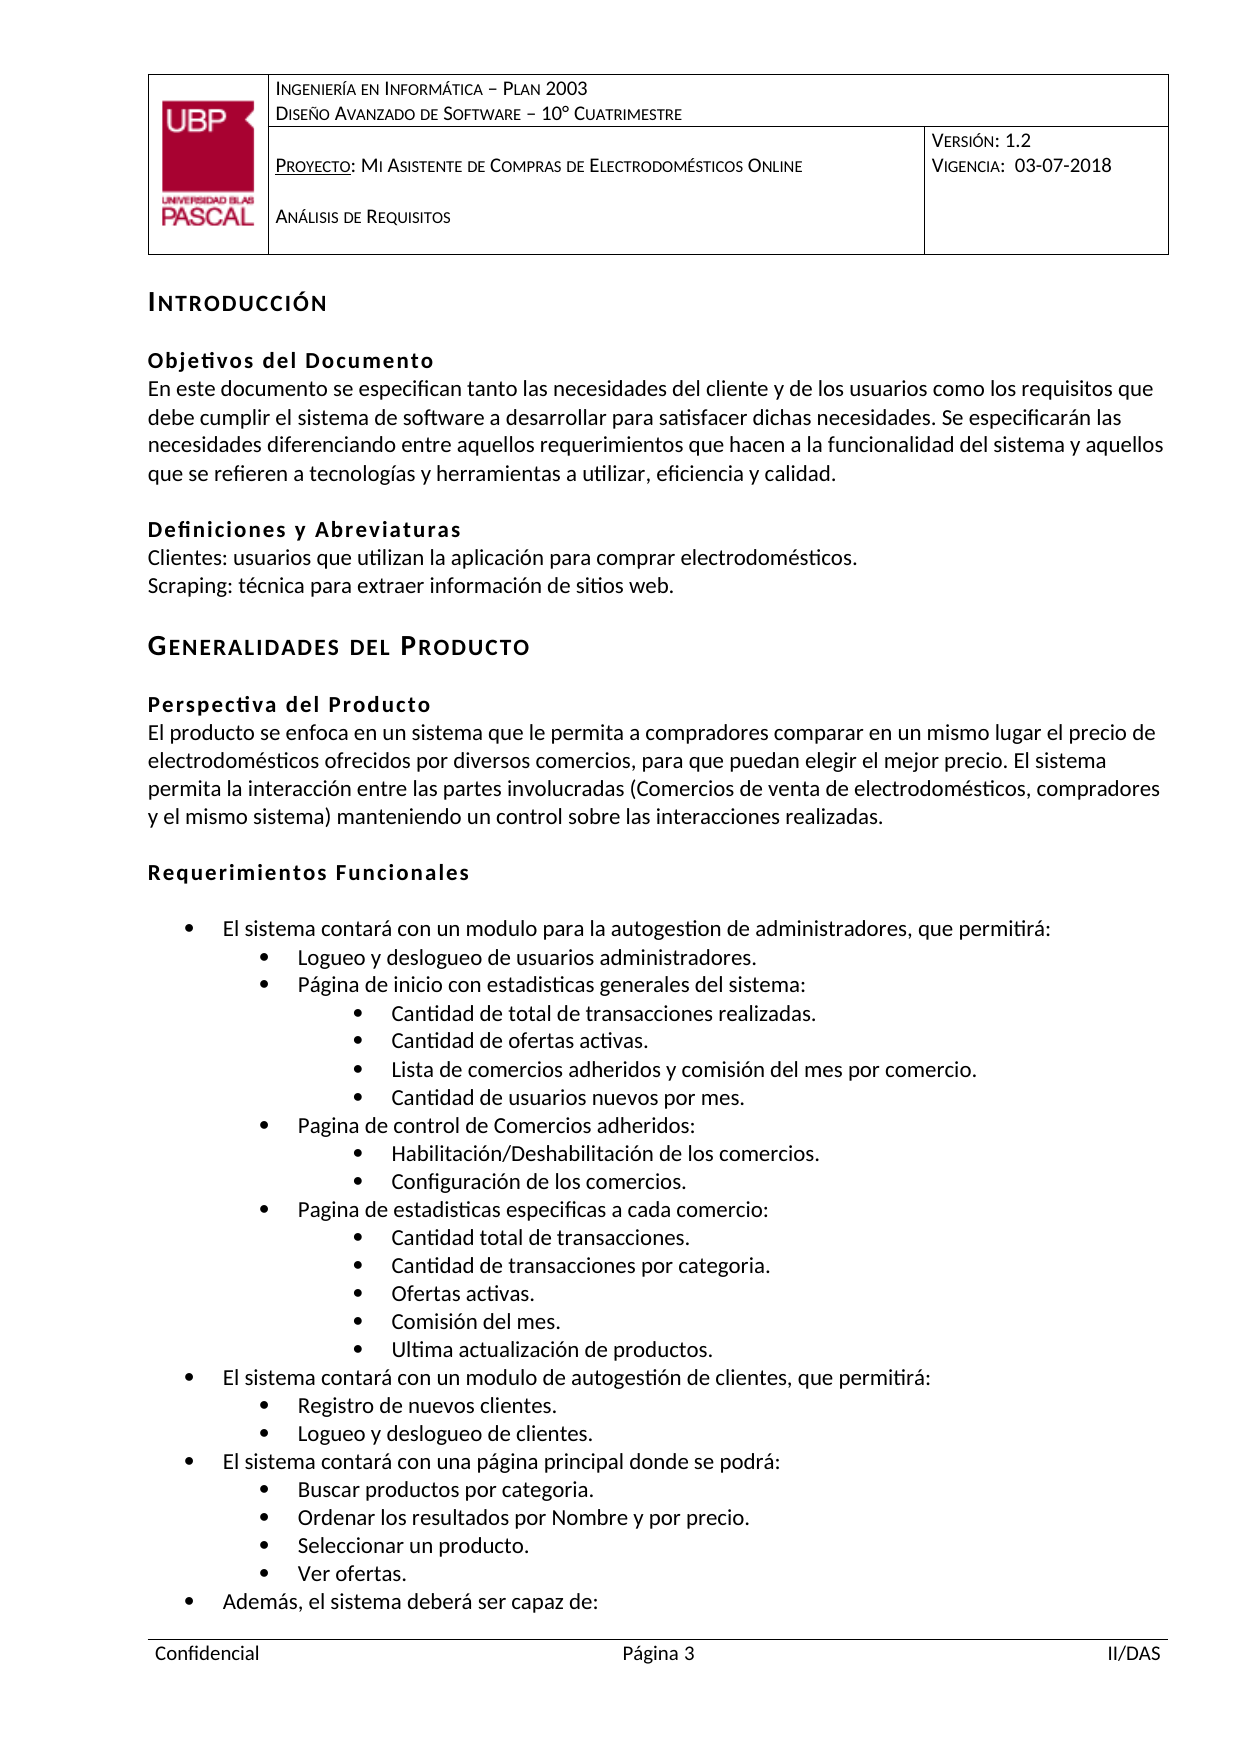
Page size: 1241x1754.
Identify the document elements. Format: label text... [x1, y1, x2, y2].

list Ofertas activas. [354, 1279, 1169, 1307]
list Página de inicio con estadisticas generales del sistema: [260, 971, 1169, 999]
text En este documento se especifican tanto las necesidades del cliente y de los usuarios como los requisitos que debe cumplir el sistema de software a desarrollar para satisfacer dichas necesidades. Se especificarán las necesidades diferenciando entre aquellos requerimientos que hacen a la funcionalidad del sistema y aquellos que se refieren a tecnologías y herramientas a utilizar, eficiencia y calidad. [148, 374, 1169, 487]
list Cantidad de total de transacciones realizadas. [354, 999, 1169, 1027]
list Logueo y deslogueo de usuarios administradores. [260, 943, 1169, 971]
subtitle Objetivos del Documento [148, 347, 1169, 374]
list Logueo y deslogueo de clientes. [260, 1419, 1169, 1447]
list Ordenar los resultados por Nombre y por precio. [260, 1503, 1169, 1531]
list Cantidad de transacciones por categoria. [354, 1251, 1169, 1279]
subtitle Definiciones y Abreviaturas [148, 515, 1169, 543]
list Pagina de estadisticas especificas a cada comercio: [260, 1195, 1169, 1223]
subtitle Generalidades del Producto [148, 627, 1169, 662]
list Pagina de control de Comercios adheridos: [260, 1111, 1169, 1139]
text Scraping: técnica para extraer información de sitios web. [148, 571, 1169, 599]
list El sistema contará con un modulo para la autogestion de administradores, que permitirá: [185, 914, 1169, 943]
list Lista de comercios adheridos y comisión del mes por comercio. [354, 1055, 1169, 1083]
subtitle Perspectiva del Producto [148, 690, 1169, 718]
list Configuración de los comercios. [354, 1167, 1169, 1195]
text Clientes: usuarios que utilizan la aplicación para comprar electrodomésticos. [148, 543, 1169, 571]
subtitle Requerimientos Funcionales [148, 858, 1169, 887]
list Habilitación/Deshabilitación de los comercios. [354, 1139, 1169, 1167]
list El sistema contará con una página principal donde se podrá: [185, 1447, 1169, 1475]
list Comisión del mes. [354, 1307, 1169, 1335]
list Registro de nuevos clientes. [260, 1391, 1169, 1419]
subtitle Introducción [148, 283, 1169, 318]
text El producto se enfoca en un sistema que le permita a compradores comparar en un mismo lugar el precio de electrodomésticos ofrecidos por diversos comercios, para que puedan elegir el mejor precio. El sistema permita la interacción entre las partes involucradas (Comercios de venta de electrodomésticos, compradores y el mismo sistema) manteniendo un control sobre las interacciones realizadas. [148, 718, 1169, 831]
list El sistema contará con un modulo de autogestión de clientes, que permitirá: [185, 1363, 1169, 1391]
list Ver ofertas. [260, 1559, 1169, 1587]
list Seleccionar un producto. [260, 1531, 1169, 1559]
list Buscar productos por categoria. [260, 1475, 1169, 1503]
picture [162, 100, 255, 229]
list Cantidad de usuarios nuevos por mes. [354, 1083, 1169, 1111]
list Cantidad total de transacciones. [354, 1223, 1169, 1251]
list Ultima actualización de productos. [354, 1335, 1169, 1363]
list Cantidad de ofertas activas. [354, 1027, 1169, 1055]
list Además, el sistema deberá ser capaz de: [185, 1587, 1169, 1615]
